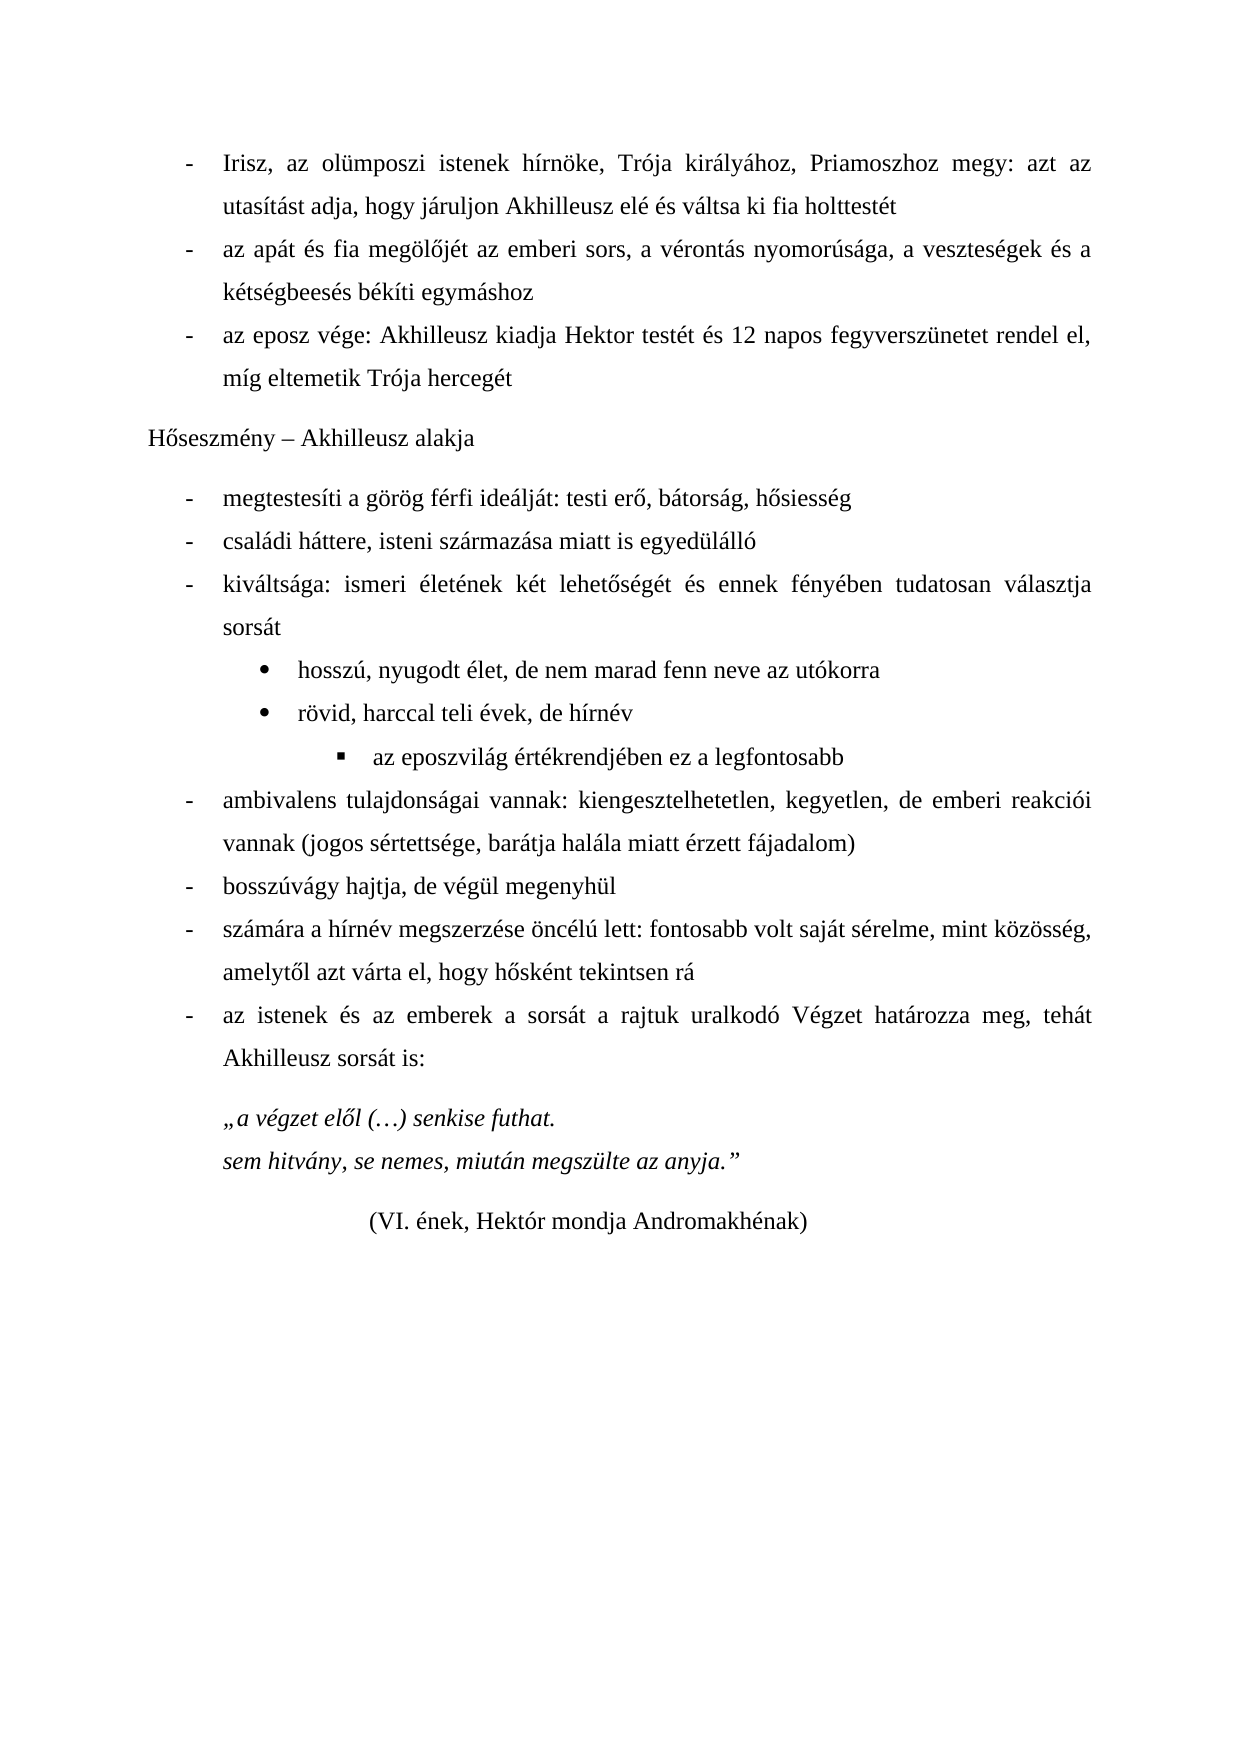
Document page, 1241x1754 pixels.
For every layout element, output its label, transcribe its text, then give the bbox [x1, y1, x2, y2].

text „a végzet elől (…) senkise futhat. sem hitvány, se nemes, miután megszülte az anyja.” [223, 1103, 1093, 1175]
list kiváltsága: ismeri életének két lehetőségét és ennek fényében tudatosan választja sorsát [185, 569, 1093, 641]
list rövid, harccal teli évek, de hírnév [260, 698, 1093, 727]
list családi háttere, isteni származása miatt is egyedülálló [185, 526, 1093, 555]
text (VI. ének, Hektór mondja Andromakhénak) [223, 1206, 1093, 1235]
list bosszúvágy hajtja, de végül megenyhül [185, 871, 1093, 900]
list hosszú, nyugodt élet, de nem marad fenn neve az utókorra [260, 655, 1093, 684]
list ambivalens tulajdonságai vannak: kiengesztelhetetlen, kegyetlen, de emberi reakciói vannak (jogos sértettsége, barátja halála miatt érzett fájadalom) [185, 785, 1093, 857]
list az eposzvilág értékrendjében ez a legfontosabb [335, 742, 1093, 770]
list az apát és fia megölőjét az emberi sors, a vérontás nyomorúsága, a veszteségek és a kétségbeesés békíti egymáshoz [185, 234, 1093, 306]
list az istenek és az emberek a sorsát a rajtuk uralkodó Végzet határozza meg, tehát Akhilleusz sorsát is: [185, 1000, 1093, 1072]
list számára a hírnév megszerzése öncélú lett: fontosabb volt saját sérelme, mint közösség, amelytől azt várta el, hogy hősként tekintsen rá [185, 914, 1093, 986]
list az eposz vége: Akhilleusz kiadja Hektor testét és 12 napos fegyverszünetet rendel el, míg eltemetik Trója hercegét [185, 320, 1093, 392]
list megtestesíti a görög férfi ideálját: testi erő, bátorság, hősiesség [185, 483, 1093, 512]
list Irisz, az olümposzi istenek hírnöke, Trója királyához, Priamoszhoz megy: azt az utasítást adja, hogy járuljon Akhilleusz elé és váltsa ki fia holttestét [185, 148, 1093, 219]
text Hőseszmény – Akhilleusz alakja [148, 423, 1093, 452]
